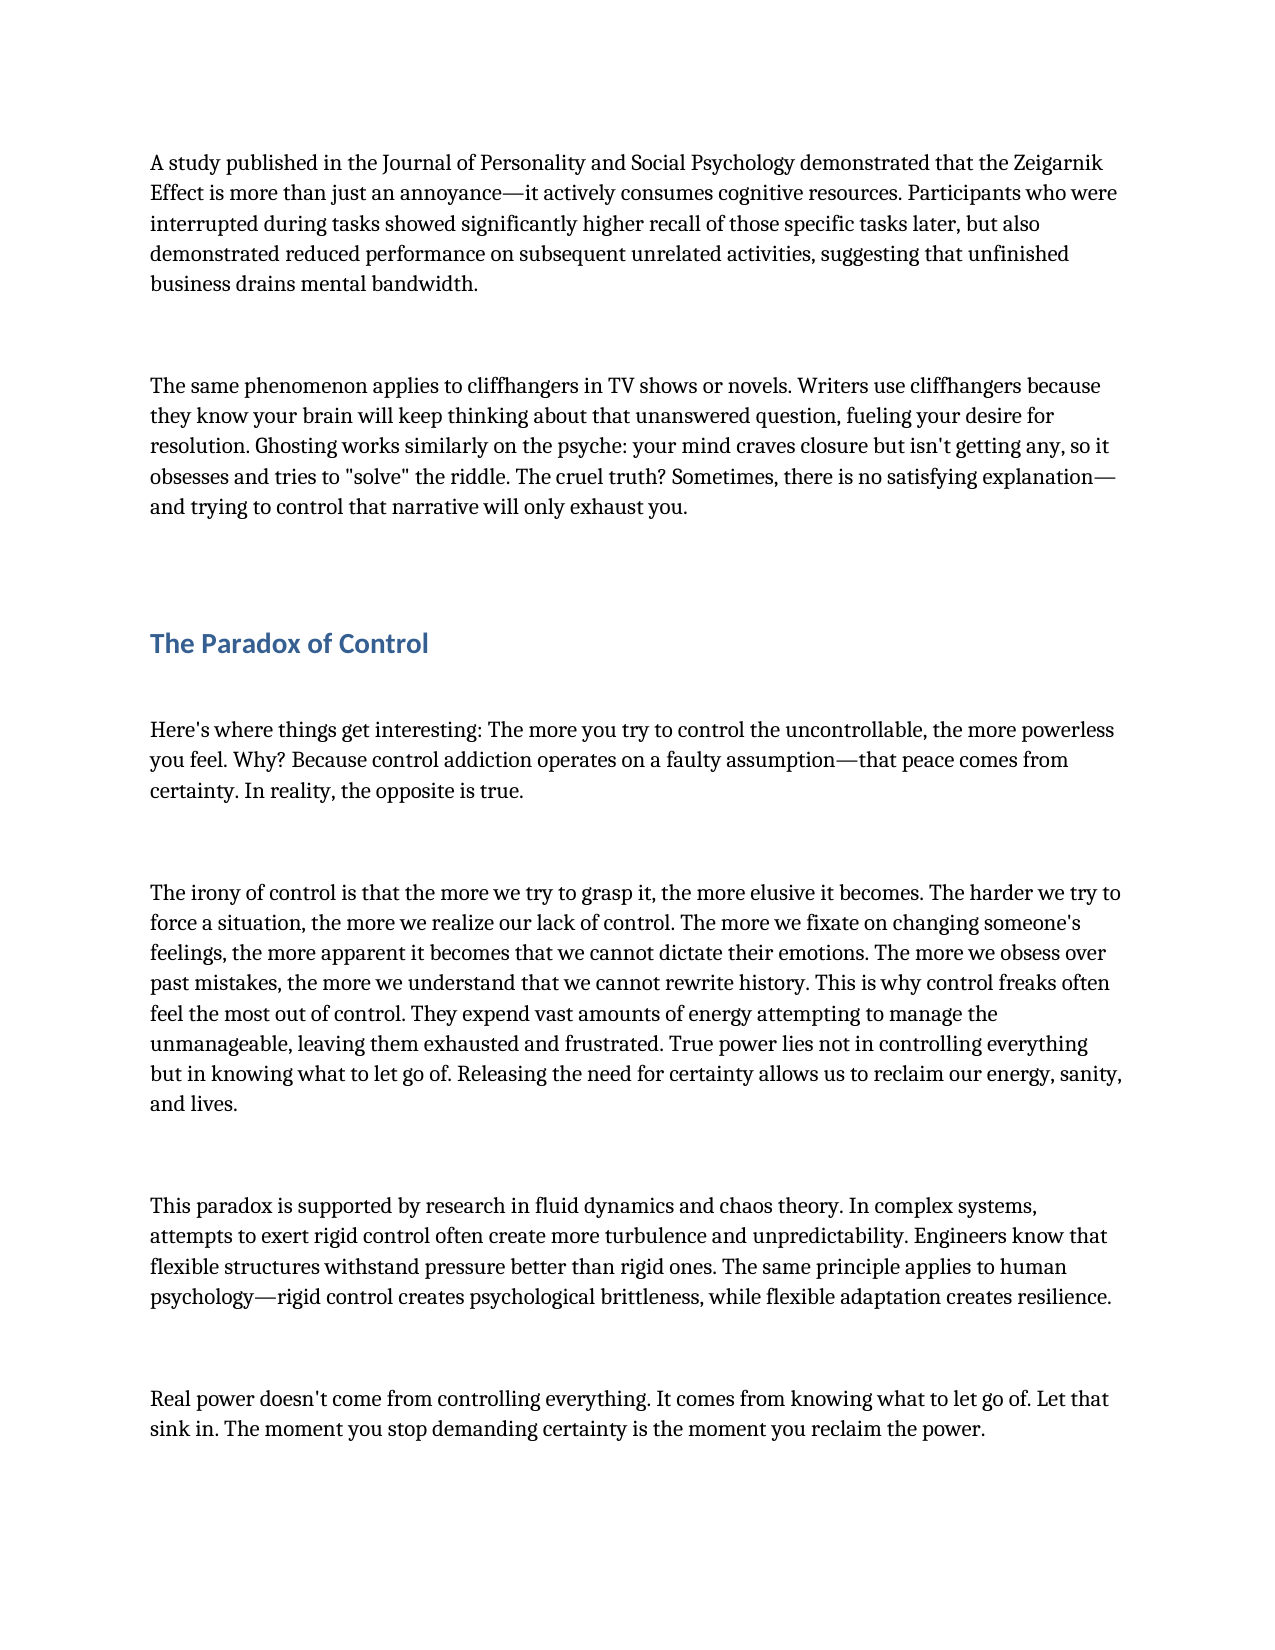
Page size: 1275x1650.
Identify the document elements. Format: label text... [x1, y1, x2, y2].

text This paradox is supported by research in fluid dynamics and chaos theory. In complex systems, attempts to exert rigid control often create more turbulence and unpredictability. Engineers know that flexible structures withstand pressure better than rigid ones. The same principle applies to human psychology—rigid control creates psychological brittleness, while flexible adaptation creates resilience. [150, 1193, 1125, 1310]
text A study published in the Journal of Personality and Social Psychology demonstrated that the Zeigarnik Effect is more than just an annoyance—it actively consumes cognitive resources. Participants who were interrupted during tasks showed significantly higher recall of those specific tasks later, but also demonstrated reduced performance on subsequent unrelated activities, suggesting that unfinished business drains mental bandwidth. [150, 150, 1125, 297]
text Real power doesn't come from controlling everything. It comes from knowing what to let go of. Let that sink in. The moment you stop demanding certainty is the moment you reclaim the power. [150, 1386, 1125, 1442]
text The irony of control is that the more we try to grasp it, the more elusive it becomes. The harder we try to force a situation, the more we realize our lack of control. The more we fixate on changing someone's feelings, the more apparent it becomes that we cannot dictate their emotions. The more we obsess over past mistakes, the more we understand that we cannot rewrite history. This is why control freaks often feel the most out of control. They expend vast amounts of energy attempting to manage the unmanageable, leaving them exhausted and frustrated. True power lies not in controlling everything but in knowing what to let go of. Releasing the need for certainty allows us to reclaim our energy, sanity, and lives. [150, 879, 1125, 1117]
text Here's where things get interesting: The more you try to control the uncontrollable, the more powerless you feel. Why? Because control addiction operates on a faulty assumption—that peace comes from certainty. In reality, the opposite is true. [150, 717, 1125, 804]
text The same phenomenon applies to cliffhangers in TV shows or novels. Writers use cliffhangers because they know your brain will keep thinking about that unanswered question, fueling your desire for resolution. Ghosting works similarly on the psyche: your mind craves closure but isn't getting any, so it obsesses and tries to "solve" the riddle. The cruel truth? Sometimes, there is no satisfying explanation—and trying to control that narrative will only exhaust you. [150, 373, 1125, 520]
subtitle The Paradox of Control [150, 625, 1125, 661]
